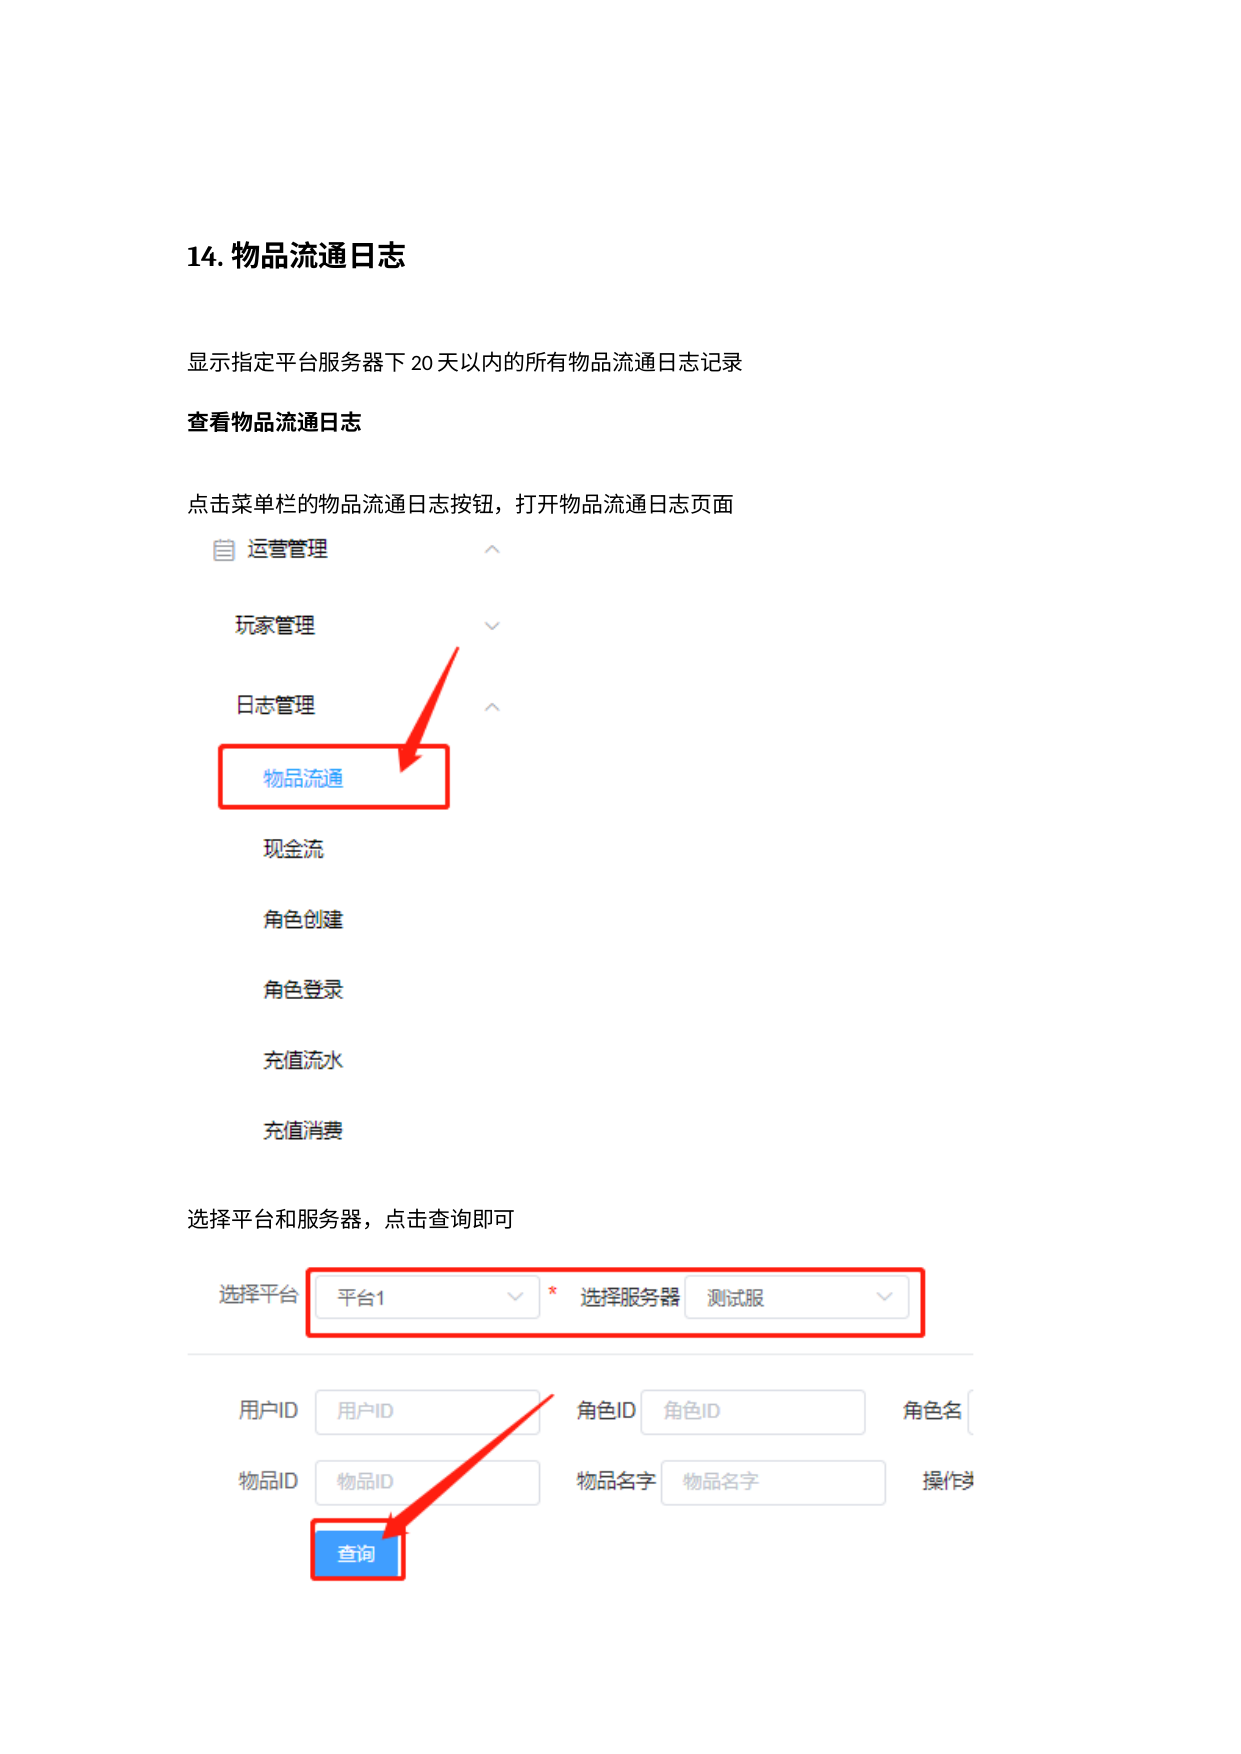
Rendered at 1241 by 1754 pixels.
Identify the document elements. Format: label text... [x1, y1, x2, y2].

text 显示指定平台服务器下20天以内的所有物品流通日志记录 [187, 344, 1053, 377]
picture [187, 519, 530, 1171]
text 点击菜单栏的物品流通日志按钮，打开物品流通日志页面 [187, 487, 1053, 519]
subtitle 查看物品流通日志 [187, 404, 1053, 437]
subtitle 物品流通日志 [187, 222, 1053, 287]
picture [187, 1266, 974, 1589]
text 选择平台和服务器，点击查询即可 [187, 1202, 1053, 1234]
